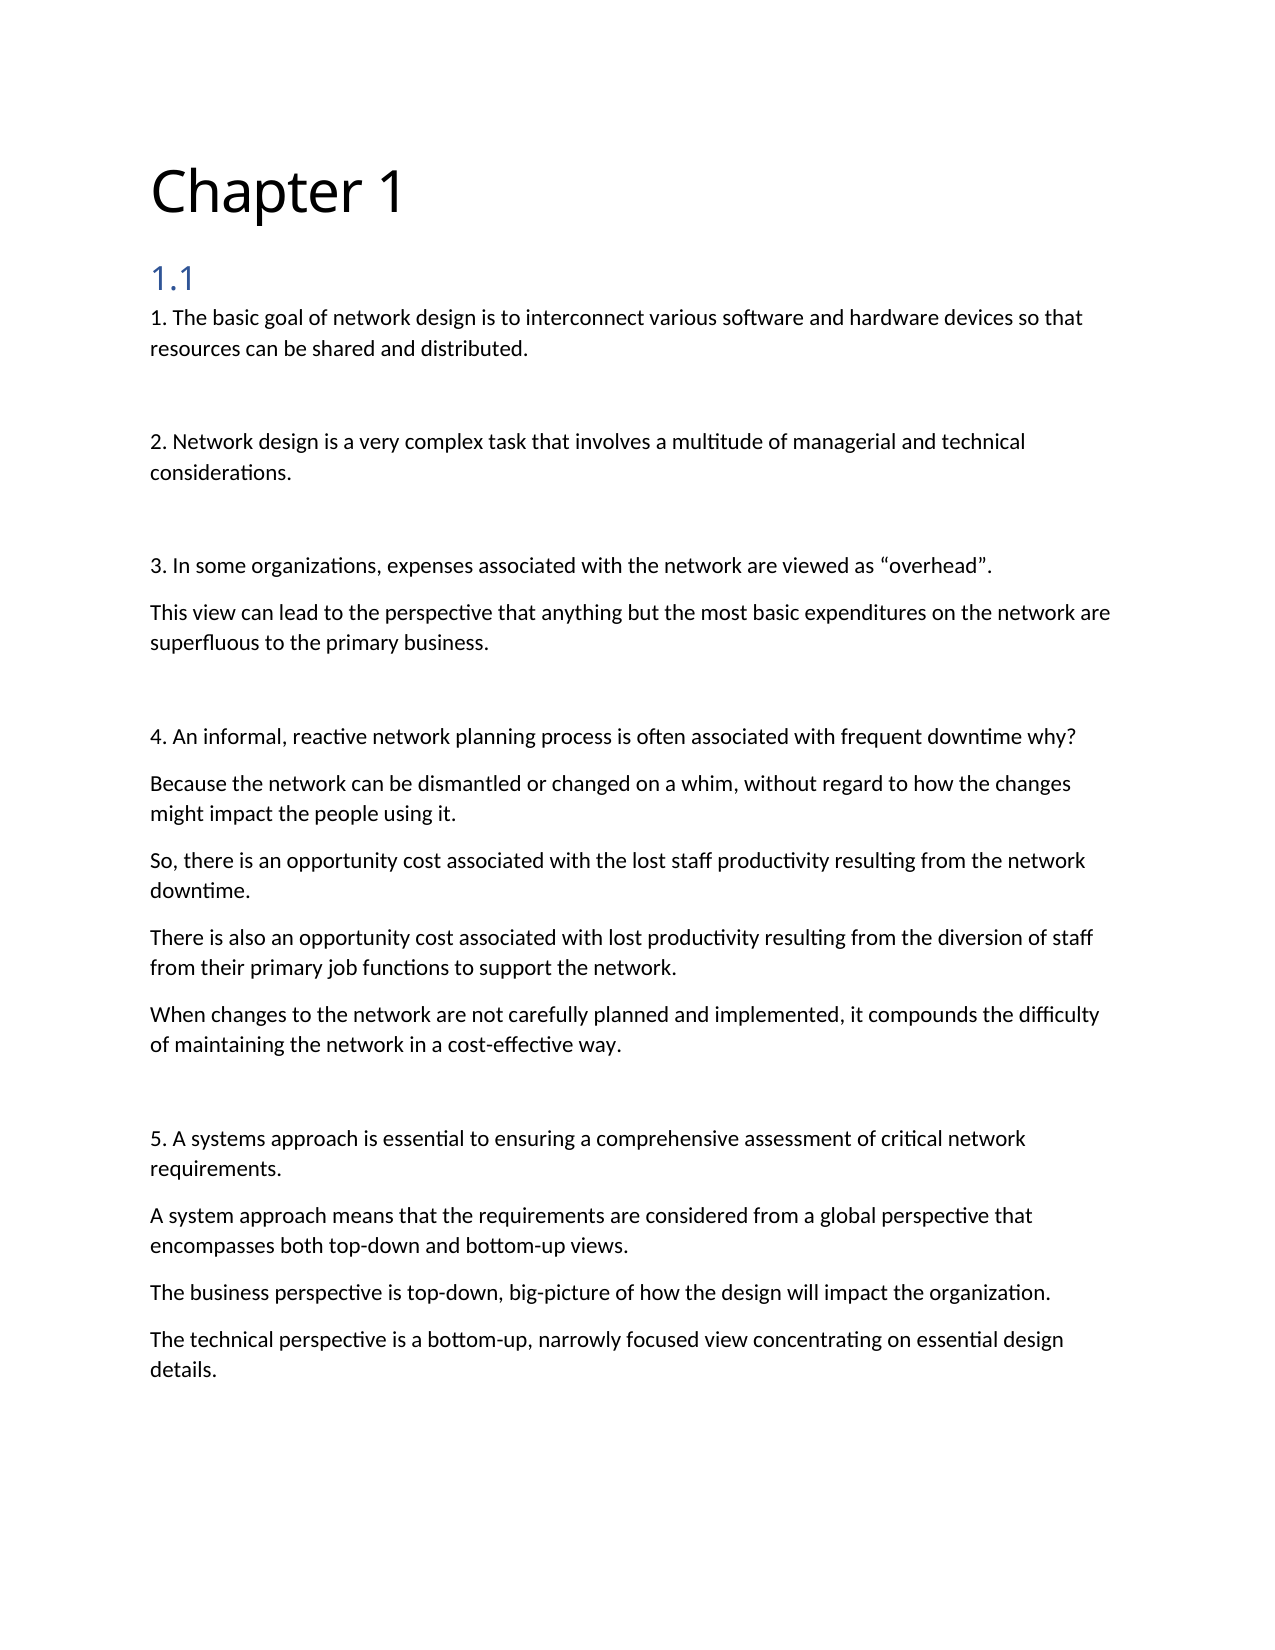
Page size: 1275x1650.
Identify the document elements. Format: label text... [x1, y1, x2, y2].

text 5. A systems approach is essential to ensuring a comprehensive assessment of critical network requirements. [150, 1124, 1125, 1182]
subtitle 1.1 [150, 254, 1125, 300]
text There is also an opportunity cost associated with lost productivity resulting from the diversion of staff from their primary job functions to support the network. [150, 923, 1125, 981]
text A system approach means that the requirements are considered from a global perspective that encompasses both top-down and bottom-up views. [150, 1201, 1125, 1259]
text Because the network can be dismantled or changed on a whim, without regard to how the changes might impact the people using it. [150, 769, 1125, 827]
text 1. The basic goal of network design is to interconnect various software and hardware devices so that resources can be shared and distributed. [150, 303, 1125, 362]
text 4. An informal, reactive network planning process is often associated with frequent downtime why? [150, 722, 1125, 750]
text When changes to the network are not carefully planned and implemented, it compounds the difficulty of maintaining the network in a cost-effective way. [150, 1000, 1125, 1058]
text This view can lead to the perspective that anything but the most basic expenditures on the network are superfluous to the primary business. [150, 598, 1125, 656]
text The technical perspective is a bottom-up, narrowly focused view concentrating on essential design details. [150, 1325, 1125, 1383]
text 2. Network design is a very complex task that involves a multitude of managerial and technical considerations. [150, 427, 1125, 486]
text So, there is an opportunity cost associated with the lost staff productivity resulting from the network downtime. [150, 846, 1125, 904]
text 3. In some organizations, expenses associated with the network are viewed as “overhead”. [150, 551, 1125, 579]
title Chapter 1 [150, 150, 1125, 229]
text The business perspective is top-down, big-picture of how the design will impact the organization. [150, 1278, 1125, 1306]
